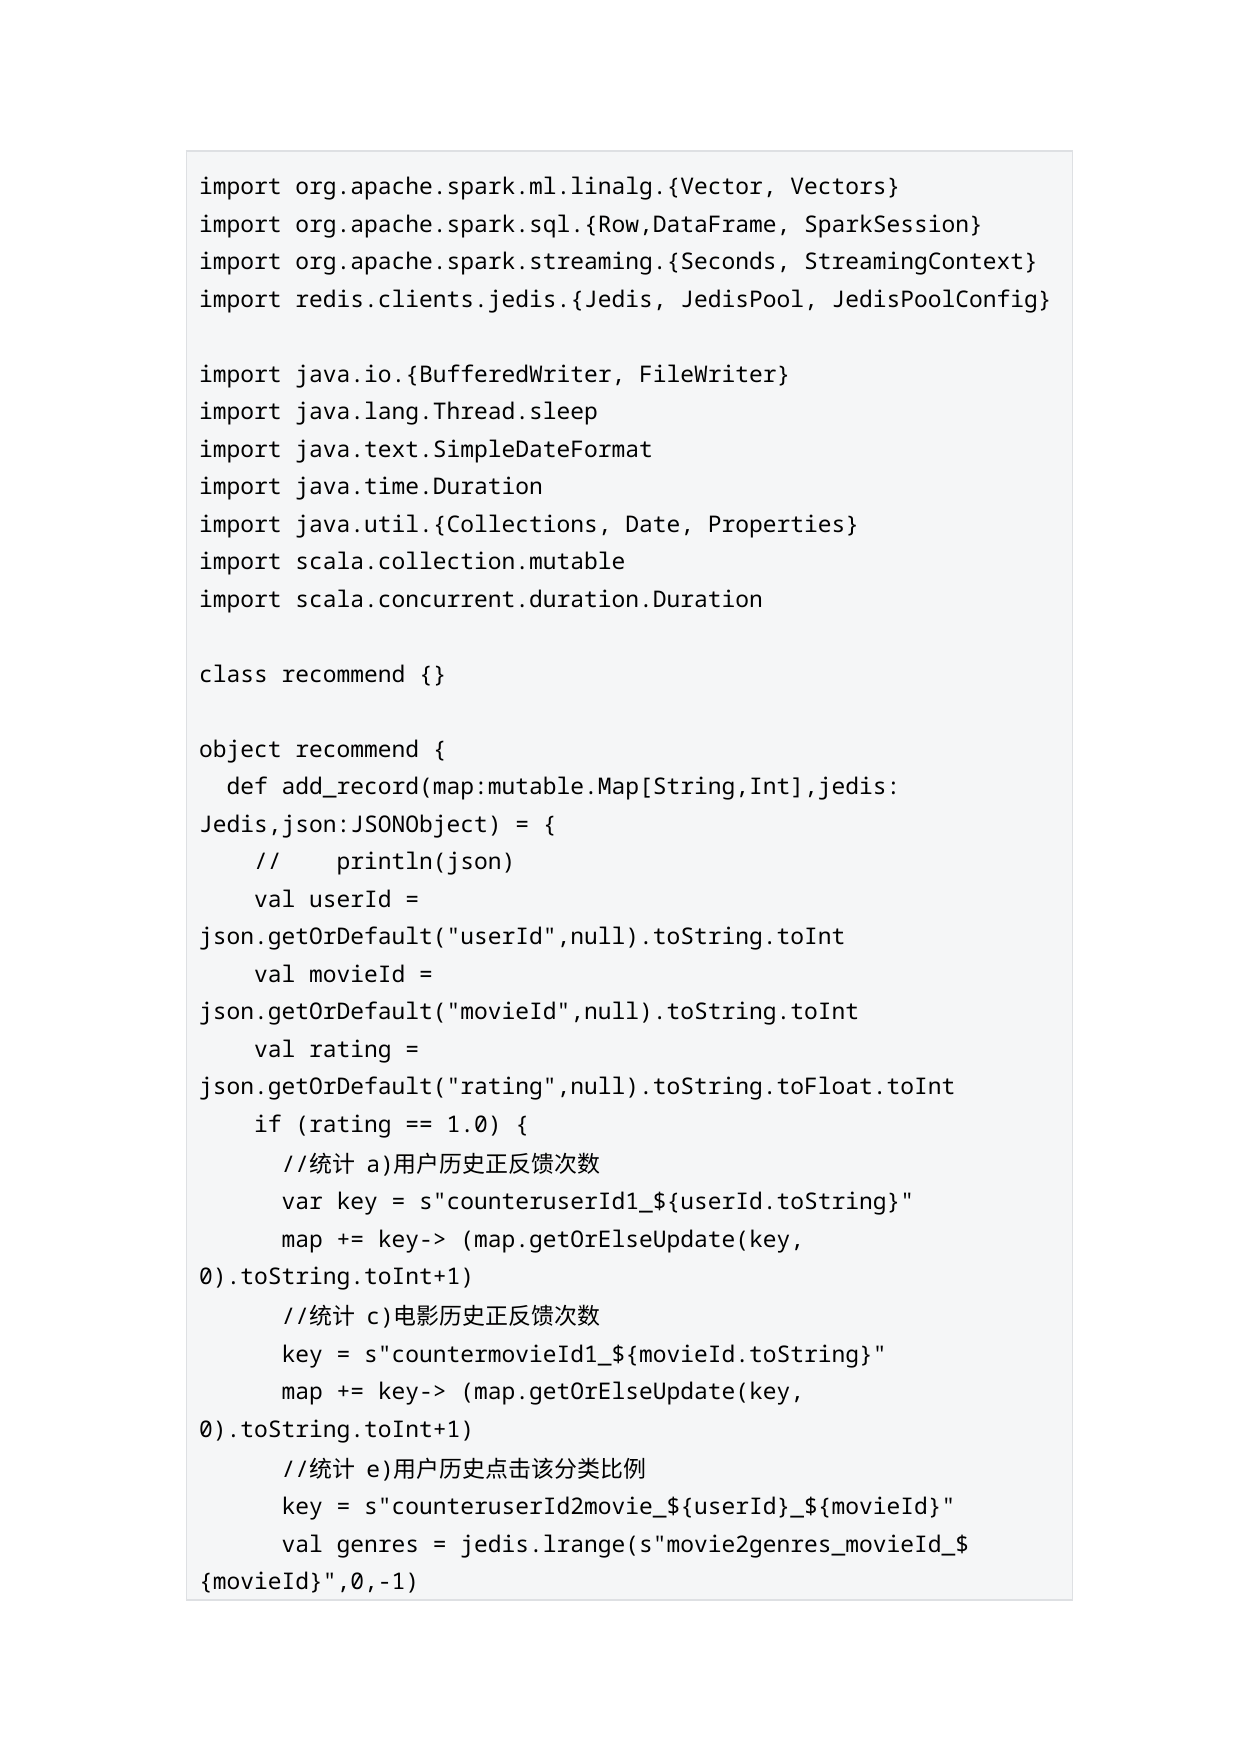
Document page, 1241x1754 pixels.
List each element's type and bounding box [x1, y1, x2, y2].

table_header [187, 152, 1072, 1599]
